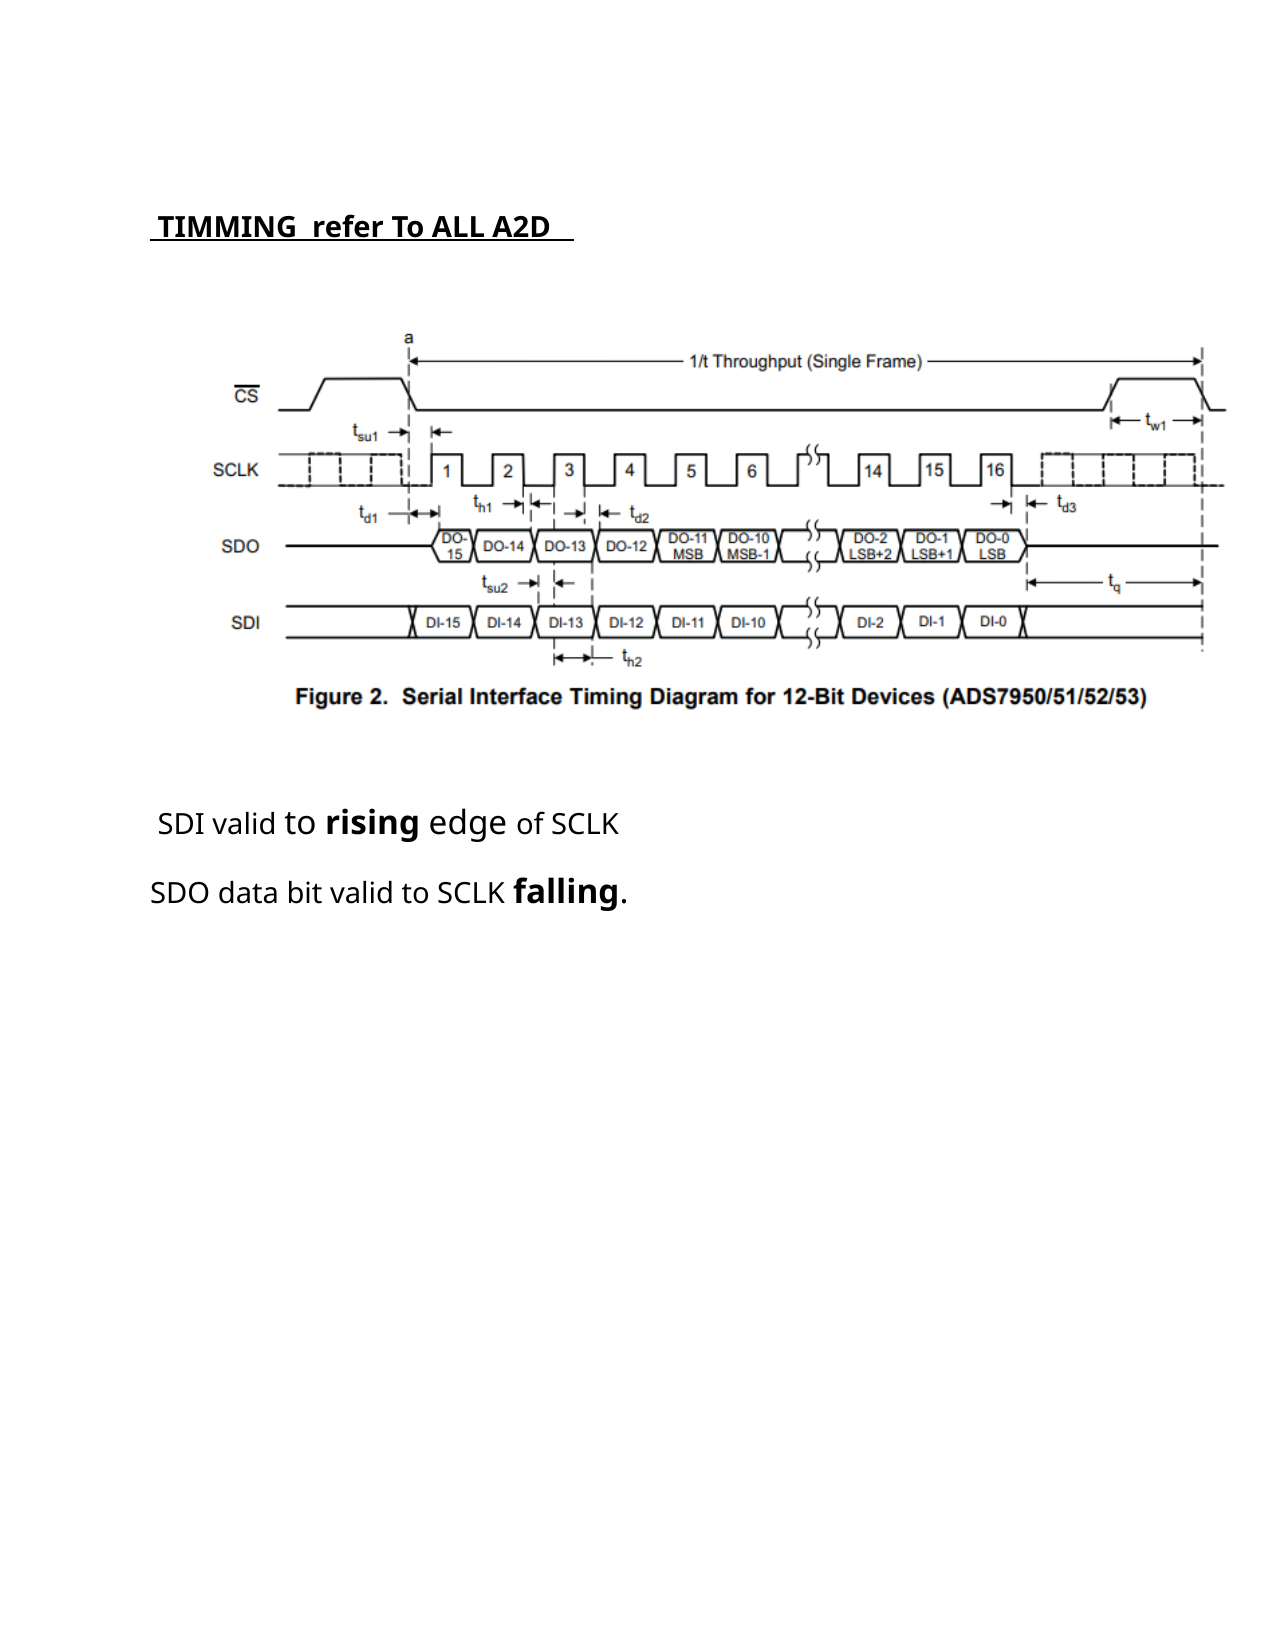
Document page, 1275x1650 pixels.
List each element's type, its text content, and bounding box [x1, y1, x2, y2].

text SDO data bit valid to SCLK falling. [150, 868, 1125, 913]
text SDI valid to rising edge of SCLK [150, 799, 1125, 844]
picture [150, 330, 1259, 715]
text TIMMING refer To ALL A2D [150, 206, 1125, 246]
